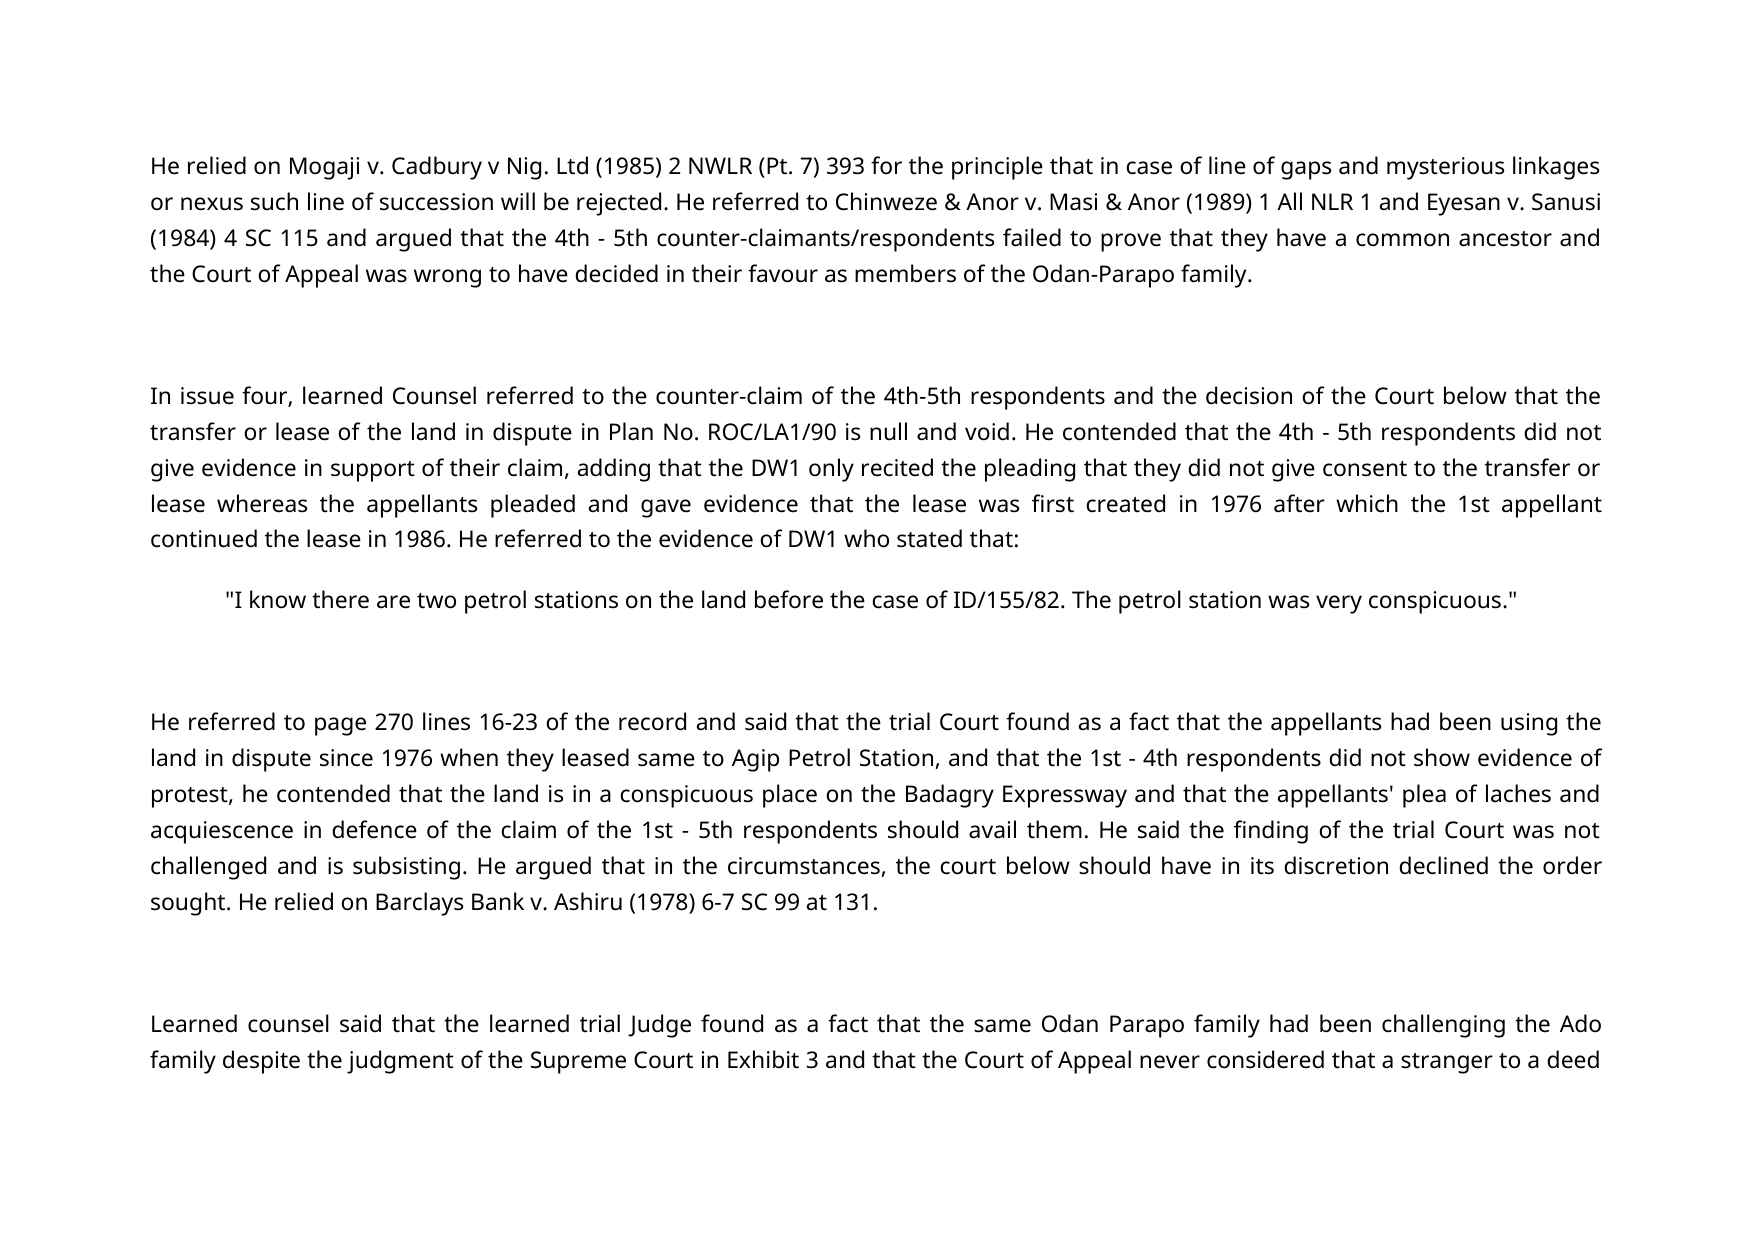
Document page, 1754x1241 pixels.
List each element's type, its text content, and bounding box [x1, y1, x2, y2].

text "I know there are two petrol stations on the land before the case of ID/155/82. The petrol station was very conspicuous." [225, 584, 1604, 616]
text In issue four, learned Counsel referred to the counter-claim of the 4th-5th respondents and the decision of the Court below that the transfer or lease of the land in dispute in Plan No. ROC/LA1/90 is null and void. He contended that the 4th - 5th respondents did not give evidence in support of their claim, adding that the DW1 only recited the pleading that they did not give consent to the transfer or lease whereas the appellants pleaded and gave evidence that the lease was first created in 1976 after which the 1st appellant continued the lease in 1986. He referred to the evidence of DW1 who stated that: [150, 380, 1604, 555]
text He relied on Mogaji v. Cadbury v Nig. Ltd (1985) 2 NWLR (Pt. 7) 393 for the principle that in case of line of gaps and mysterious linkages or nexus such line of succession will be rejected. He referred to Chinweze & Anor v. Masi & Anor (1989) 1 All NLR 1 and Eyesan v. Sanusi (1984) 4 SC 115 and argued that the 4th - 5th counter-claimants/respondents failed to prove that they have a common ancestor and the Court of Appeal was wrong to have decided in their favour as members of the Odan-Parapo family. [150, 150, 1604, 289]
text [150, 1008, 1604, 1075]
text He referred to page 270 lines 16-23 of the record and said that the trial Court found as a fact that the appellants had been using the land in dispute since 1976 when they leased same to Agip Petrol Station, and that the 1st - 4th respondents did not show evidence of protest, he contended that the land is in a conspicuous place on the Badagry Expressway and that the appellants' plea of laches and acquiescence in defence of the claim of the 1st - 5th respondents should avail them. He said the finding of the trial Court was not challenged and is subsisting. He argued that in the circumstances, the court below should have in its discretion declined the order sought. He relied on Barclays Bank v. Ashiru (1978) 6-7 SC 99 at 131. [150, 706, 1604, 917]
